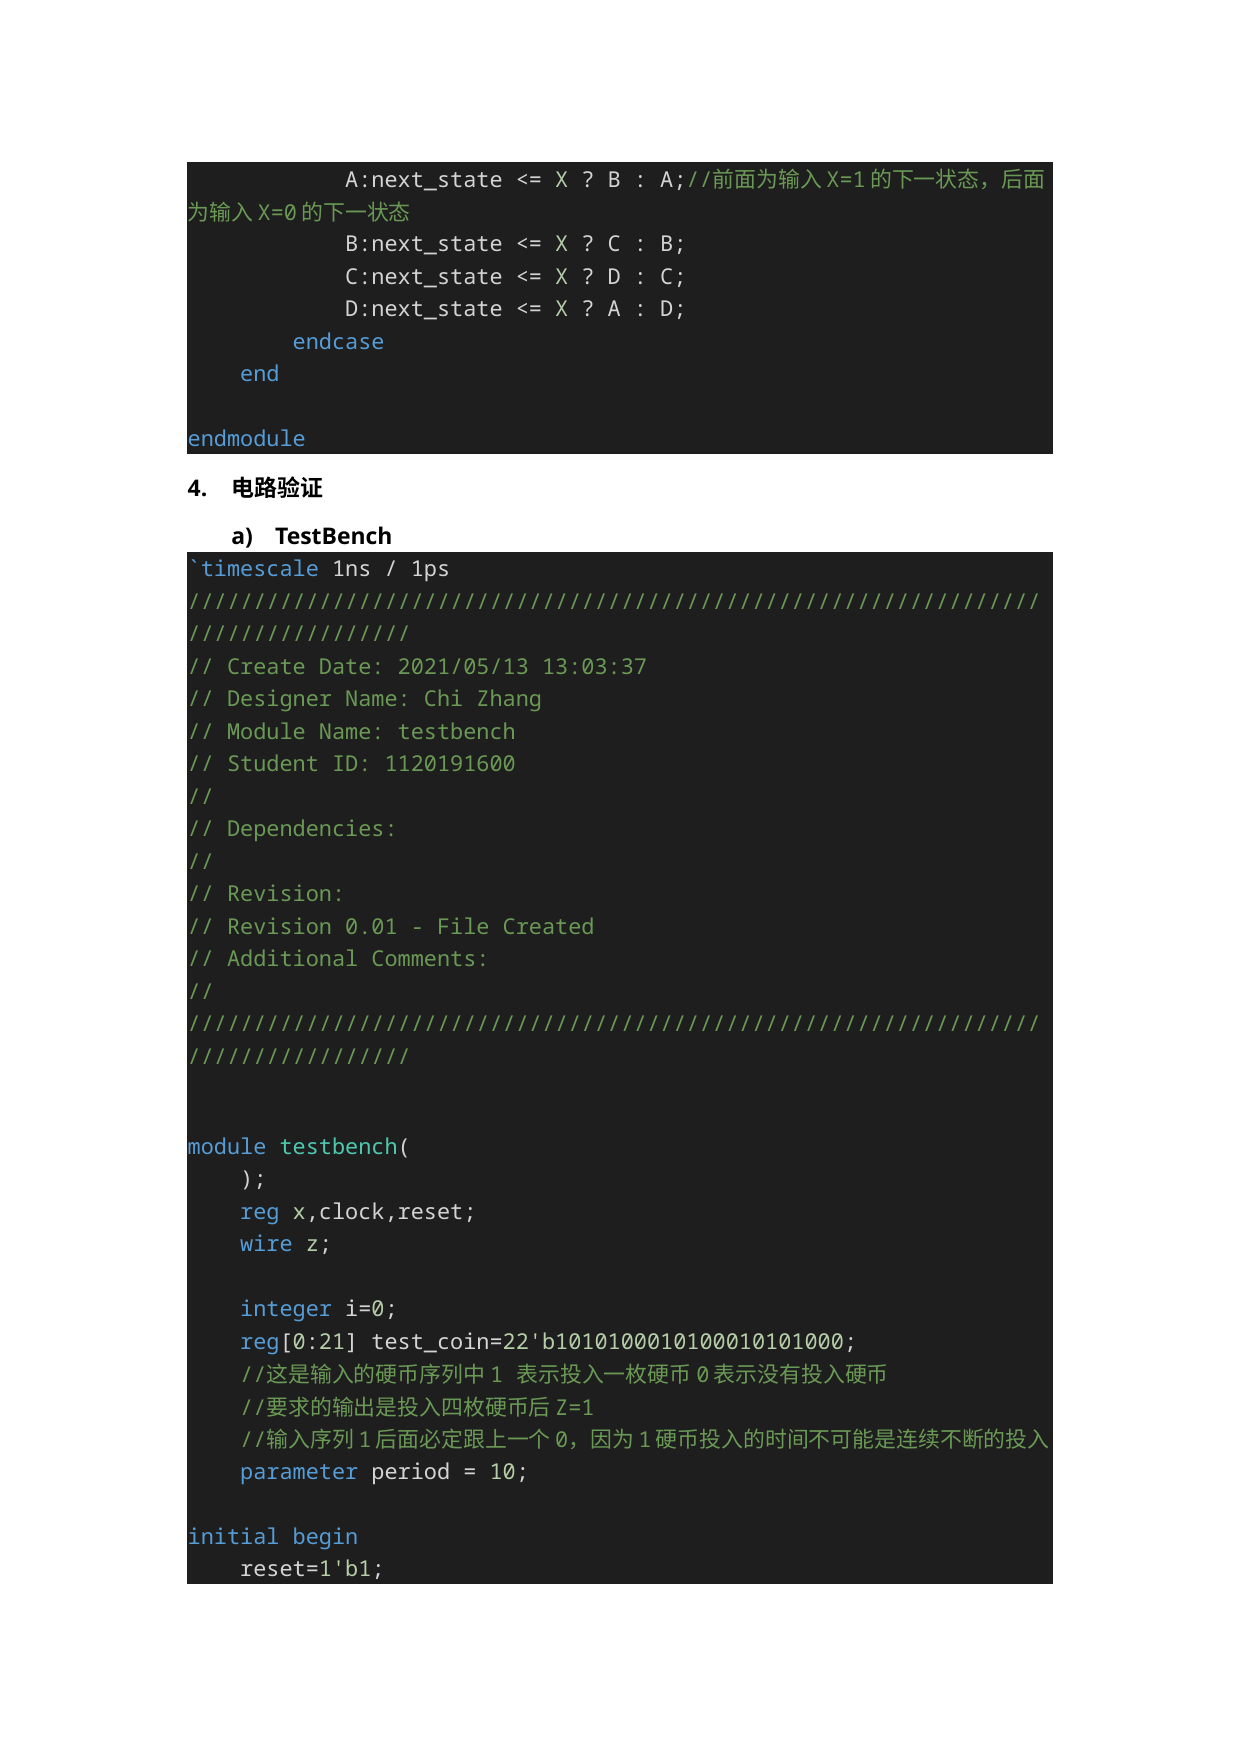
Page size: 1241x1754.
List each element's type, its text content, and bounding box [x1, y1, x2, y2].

text //要求的输出是投入四枚硬币后Z=1 [187, 1389, 1053, 1422]
list 电路验证 [187, 454, 1053, 519]
text wire z; [187, 1227, 1053, 1259]
text C:next_state <= X ? D : C; [187, 259, 1053, 292]
text // [187, 974, 1053, 1007]
text // Dependencies: [187, 812, 1053, 844]
text A:next_state <= X ? B : A;//前面为输入X=1的下一状态，后面为输入X=0的下一状态 [187, 162, 1053, 227]
text reset=1'b1; [187, 1552, 1053, 1584]
text // Module Name: testbench [187, 714, 1053, 747]
text // Create Date: 2021/05/13 13:03:37 [187, 649, 1053, 682]
text ); [187, 1162, 1053, 1194]
text integer i=0; [187, 1292, 1053, 1324]
text B:next_state <= X ? C : B; [187, 227, 1053, 259]
text ////////////////////////////////////////////////////////////////////////////////// [187, 1007, 1053, 1072]
text // [187, 779, 1053, 812]
text //输入序列1后面必定跟上一个0，因为1硬币投入的时间不可能是连续不断的投入 [187, 1422, 1053, 1454]
text end [187, 357, 1053, 389]
text // Revision: [187, 877, 1053, 909]
text // Designer Name: Chi Zhang [187, 682, 1053, 714]
text // Additional Comments: [187, 942, 1053, 974]
text // Revision 0.01 - File Created [187, 909, 1053, 942]
text initial begin [187, 1519, 1053, 1552]
list TestBench [231, 519, 1053, 552]
text //这是输入的硬币序列中 1 表示投入一枚硬币 0表示没有投入硬币 [187, 1357, 1053, 1389]
text // [187, 844, 1053, 877]
text `timescale 1ns / 1ps [187, 552, 1053, 584]
text ////////////////////////////////////////////////////////////////////////////////// [187, 584, 1053, 649]
text reg x,clock,reset; [187, 1194, 1053, 1227]
text endcase [187, 324, 1053, 357]
text D:next_state <= X ? A : D; [187, 292, 1053, 324]
text module testbench( [187, 1129, 1053, 1162]
text endmodule [187, 422, 1053, 454]
text parameter period = 10; [187, 1454, 1053, 1487]
text // Student ID: 1120191600 [187, 747, 1053, 779]
text reg[0:21] test_coin=22'b1010100010100010101000; [187, 1324, 1053, 1357]
